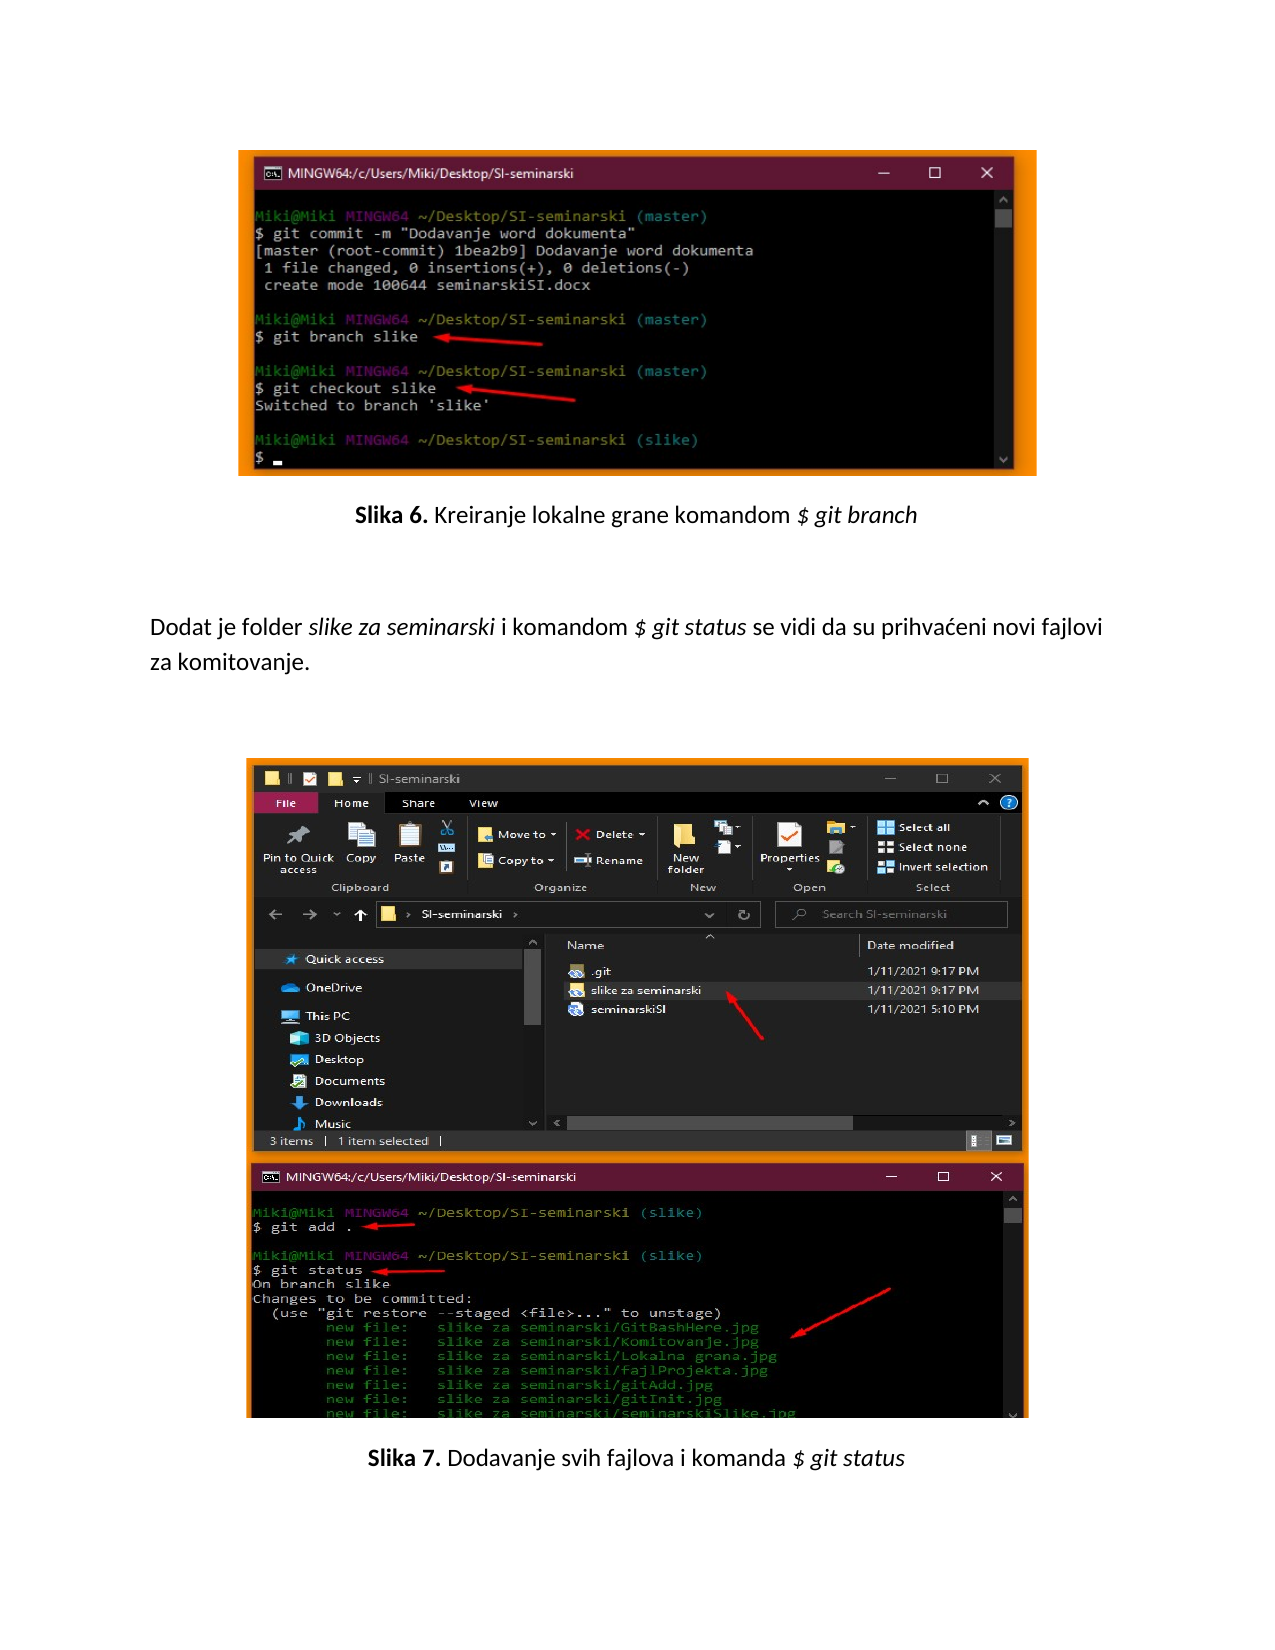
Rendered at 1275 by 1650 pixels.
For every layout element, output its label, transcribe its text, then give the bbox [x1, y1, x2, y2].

text Dodat je folder slike za seminarski i komandom $ git status se vidi da su prihvaćeni novi fajlovi za komitovanje. [150, 611, 1125, 677]
text Slika 7. Dodavanje svih fajlova i komanda $ git status [150, 1442, 1125, 1472]
picture [246, 758, 1029, 1418]
text Slika 6. Kreiranje lokalne grane komandom $ git branch [150, 500, 1125, 530]
picture [238, 150, 1037, 476]
